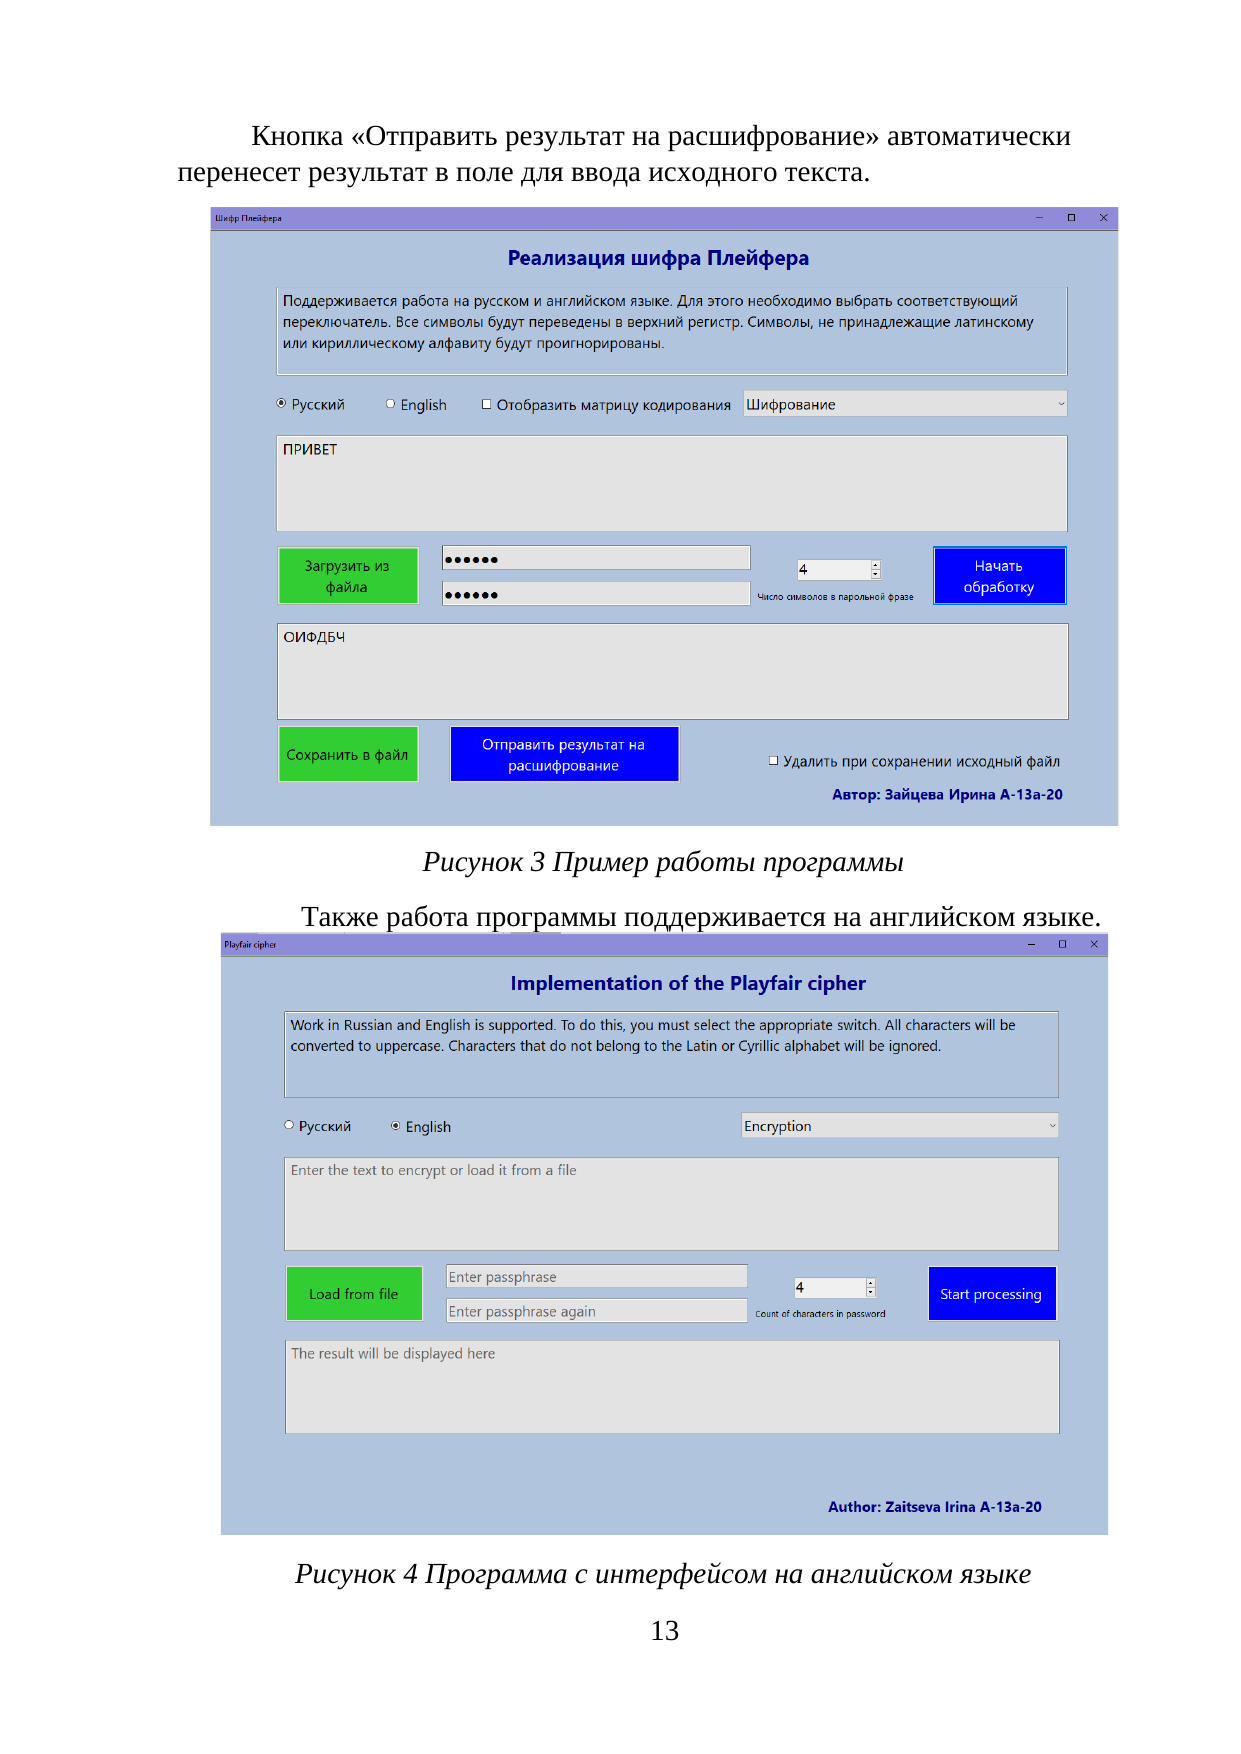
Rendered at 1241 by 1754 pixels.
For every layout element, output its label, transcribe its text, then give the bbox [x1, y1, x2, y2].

picture [210, 207, 1119, 826]
text Рисунок 4 Программа с интерфейсом на английском языке [177, 1556, 1152, 1589]
text Кнопка «Отправить результат на расшифрование» автоматически перенесет результат в поле для ввода исходного текста. [177, 118, 1152, 188]
text Рисунок 3 Пример работы программы [177, 844, 1152, 878]
picture [220, 932, 1109, 1535]
